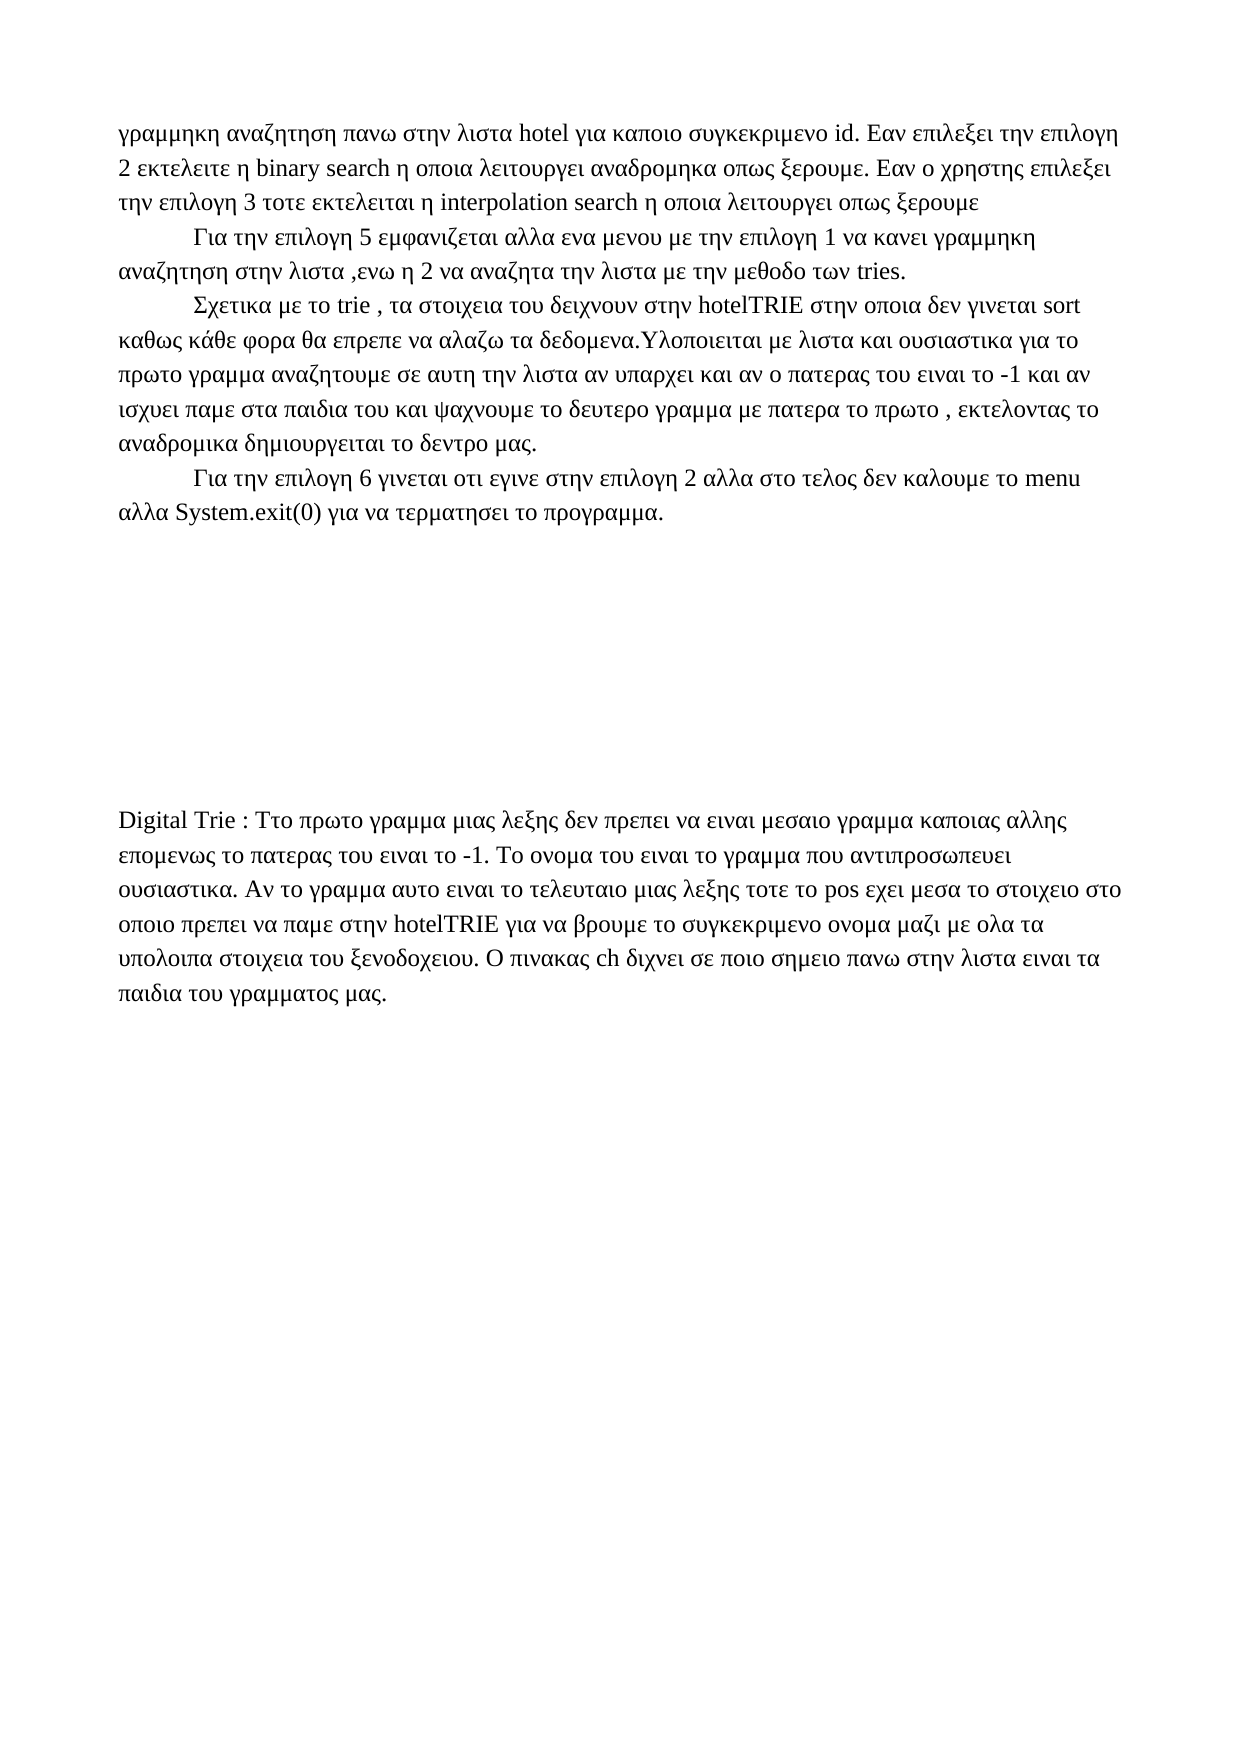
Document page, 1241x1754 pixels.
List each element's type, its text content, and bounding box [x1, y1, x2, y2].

text Σχετικα με το trie , τα στοιχεια του δειχνουν στην hotelTRIE στην οποια δεν γινεται sort καθως κάθε φορα θα επρεπε να αλαζω τα δεδομενα.Υλοποιειται με λιστα και ουσιαστικα για το πρωτο γραμμα αναζητουμε σε αυτη την λιστα αν υπαρχει και αν ο πατερας του ειναι το -1 και αν ισχυει παμε στα παιδια του και ψαχνουμε το δευτερο γραμμα με πατερα το πρωτο , εκτελοντας το αναδρομικα δημιουργειται το δεντρο μας. [118, 291, 1122, 457]
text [118, 118, 1122, 216]
text Για την επιλογη 5 εμφανιζεται αλλα ενα μενου με την επιλογη 1 να κανει γραμμηκη αναζητηση στην λιστα ,ενω η 2 να αναζητα την λιστα με την μεθοδο των tries. [118, 222, 1122, 285]
text Digital Trie : Tτο πρωτο γραμμα μιας λεξης δεν πρεπει να ειναι μεσαιο γραμμα καποιας αλλης επομενως το πατερας του ειναι το -1. Το ονομα του ειναι το γραμμα που αντιπροσωπευει ουσιαστικα. Αν το γραμμα αυτο ειναι το τελευταιο μιας λεξης τοτε το pos εχει μεσα το στοιχειο στο οποιο πρεπει να παμε στην hotelTRIE για να βρουμε το συγκεκριμενο ονομα μαζι με ολα τα υπολοιπα στοιχεια του ξενοδοχειου. Ο πινακας ch διχνει σε ποιο σημειο πανω στην λιστα ειναι τα παιδια του γραμματος μας. [118, 805, 1122, 1006]
text Για την επιλογη 6 γινεται οτι εγινε στην επιλογη 2 αλλα στο τελος δεν καλουμε το menu αλλα System.exit(0) για να τερματησει το προγραμμα. [118, 463, 1122, 526]
